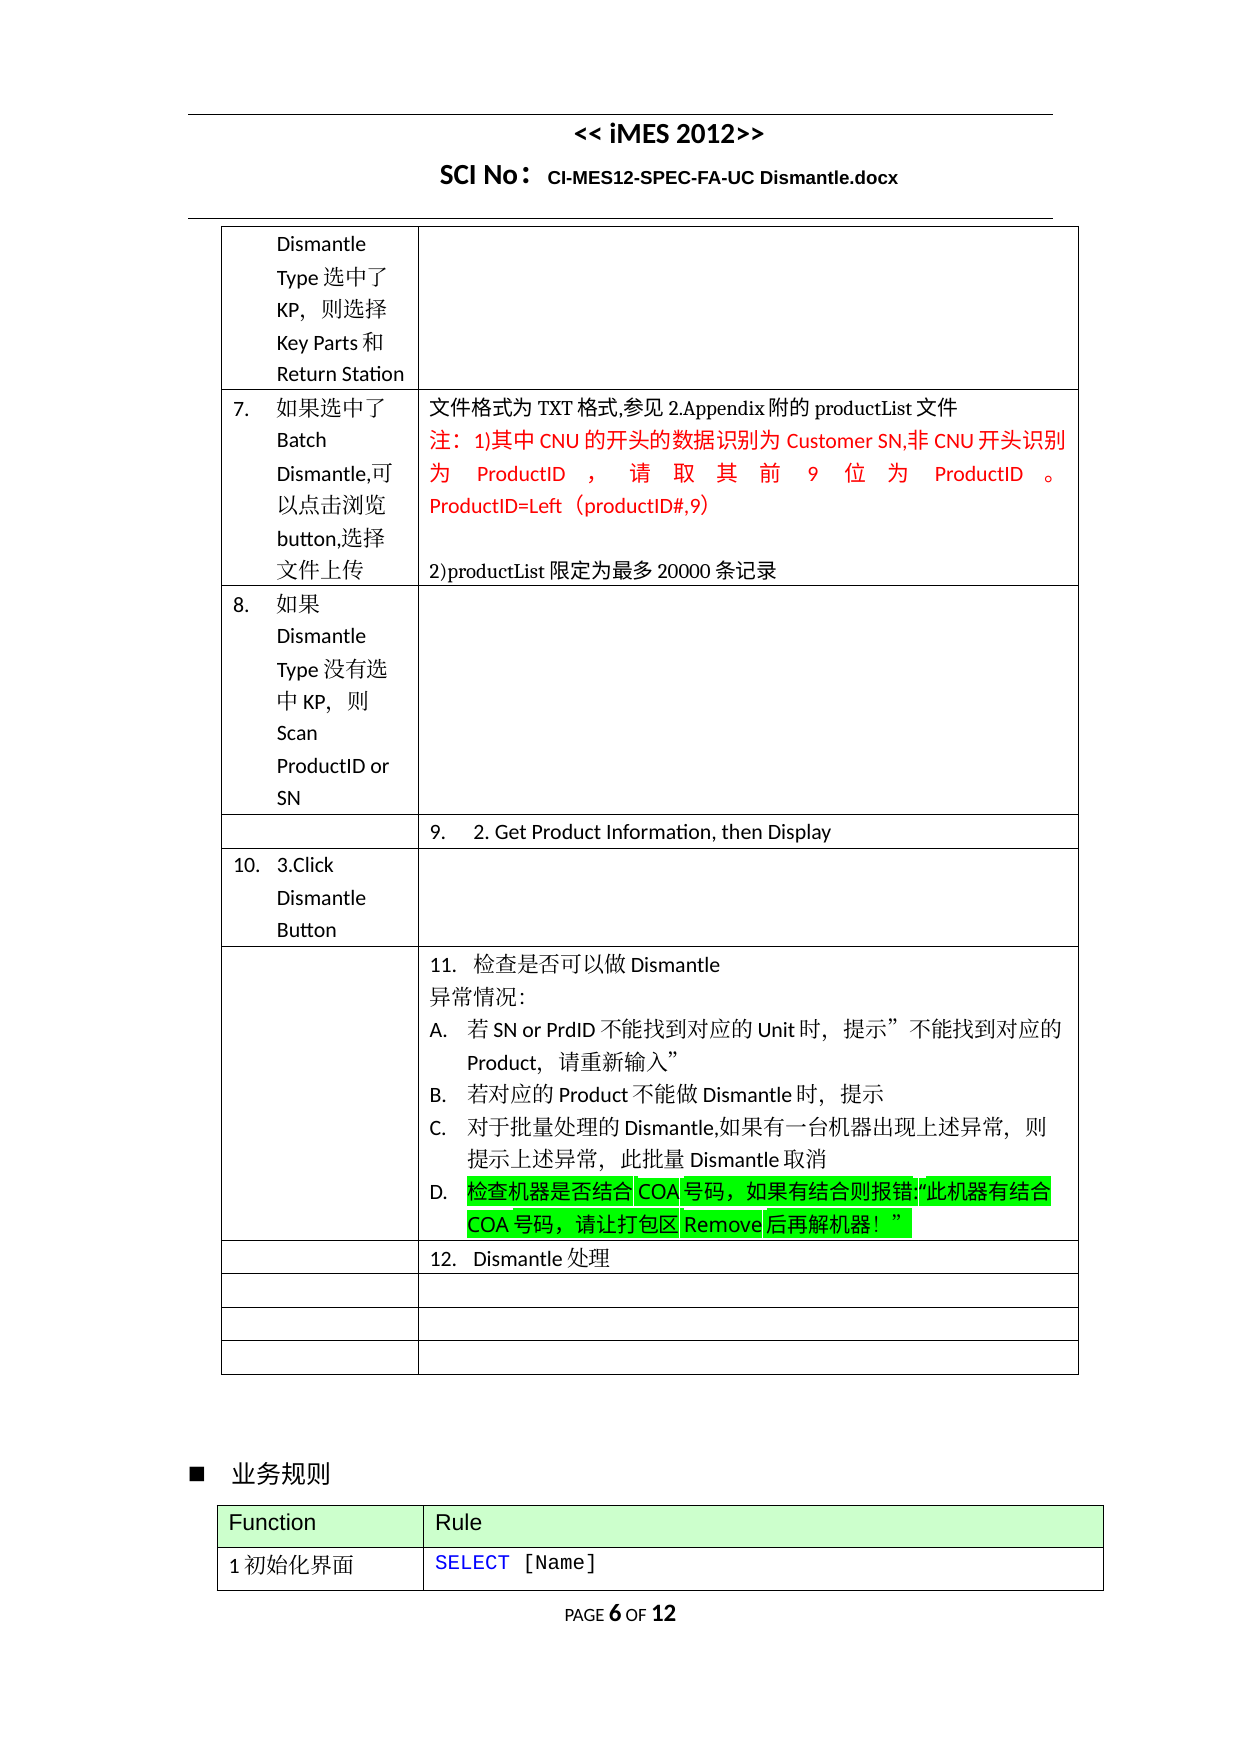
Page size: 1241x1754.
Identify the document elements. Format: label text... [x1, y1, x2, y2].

table_cell Dismantle处理 [419, 1241, 1078, 1273]
table_cell 检查是否可以做Dismantle 异常情况： 若SN or PrdID不能找到对应的Unit时，提示”不能找到对应的Product，请重新输入” 若对应的Product不能做Dismantle时，提示 对于批量处理的Dismantle,如果有一台机器出现上述异常，则提示上述异常，此批量Dismantle取消 检查机器是否结合COA号码，如果有结合则报错:“此机器有结合COA号码，请让打包区Remove后再解机器！” [419, 947, 1078, 1239]
table_cell [419, 227, 1078, 389]
list 业务规则 [187, 1440, 1053, 1505]
table_cell [419, 1274, 1078, 1307]
table_header Rule [424, 1506, 1103, 1547]
table_cell [222, 1241, 418, 1273]
table_cell 1 初始化界面 [218, 1548, 423, 1590]
table_cell [222, 1274, 418, 1307]
table_cell [222, 947, 418, 1239]
table_cell [419, 1308, 1078, 1340]
table_cell [222, 1308, 418, 1340]
table_cell 3.Click Dismantle Button [222, 849, 418, 946]
table_cell [222, 815, 418, 847]
table_cell 如果Dismantle Type没有选中KP，则Scan ProductID or SN [222, 586, 418, 814]
table_header Function [218, 1506, 423, 1547]
table_cell [419, 849, 1078, 946]
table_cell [424, 1548, 1103, 1590]
table_cell [222, 1341, 418, 1374]
table_cell [419, 1341, 1078, 1374]
table_cell 如果选中了Batch Dismantle,可以点击浏览button,选择文件上传 [222, 390, 418, 585]
table_cell 文件格式为TXT格式,参见2.Appendix附的productList文件 注：1)其中CNU的开头的数据识别为Customer SN,非CNU开头识别为ProductID，请取其前9位为ProductID。 ProductID=Left（productID#,9） 2)productList 限定为最多20000条记录 [419, 390, 1078, 585]
table_cell 2. Get Product Information, then Display [419, 815, 1078, 847]
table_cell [222, 227, 418, 389]
table_cell [419, 586, 1078, 814]
